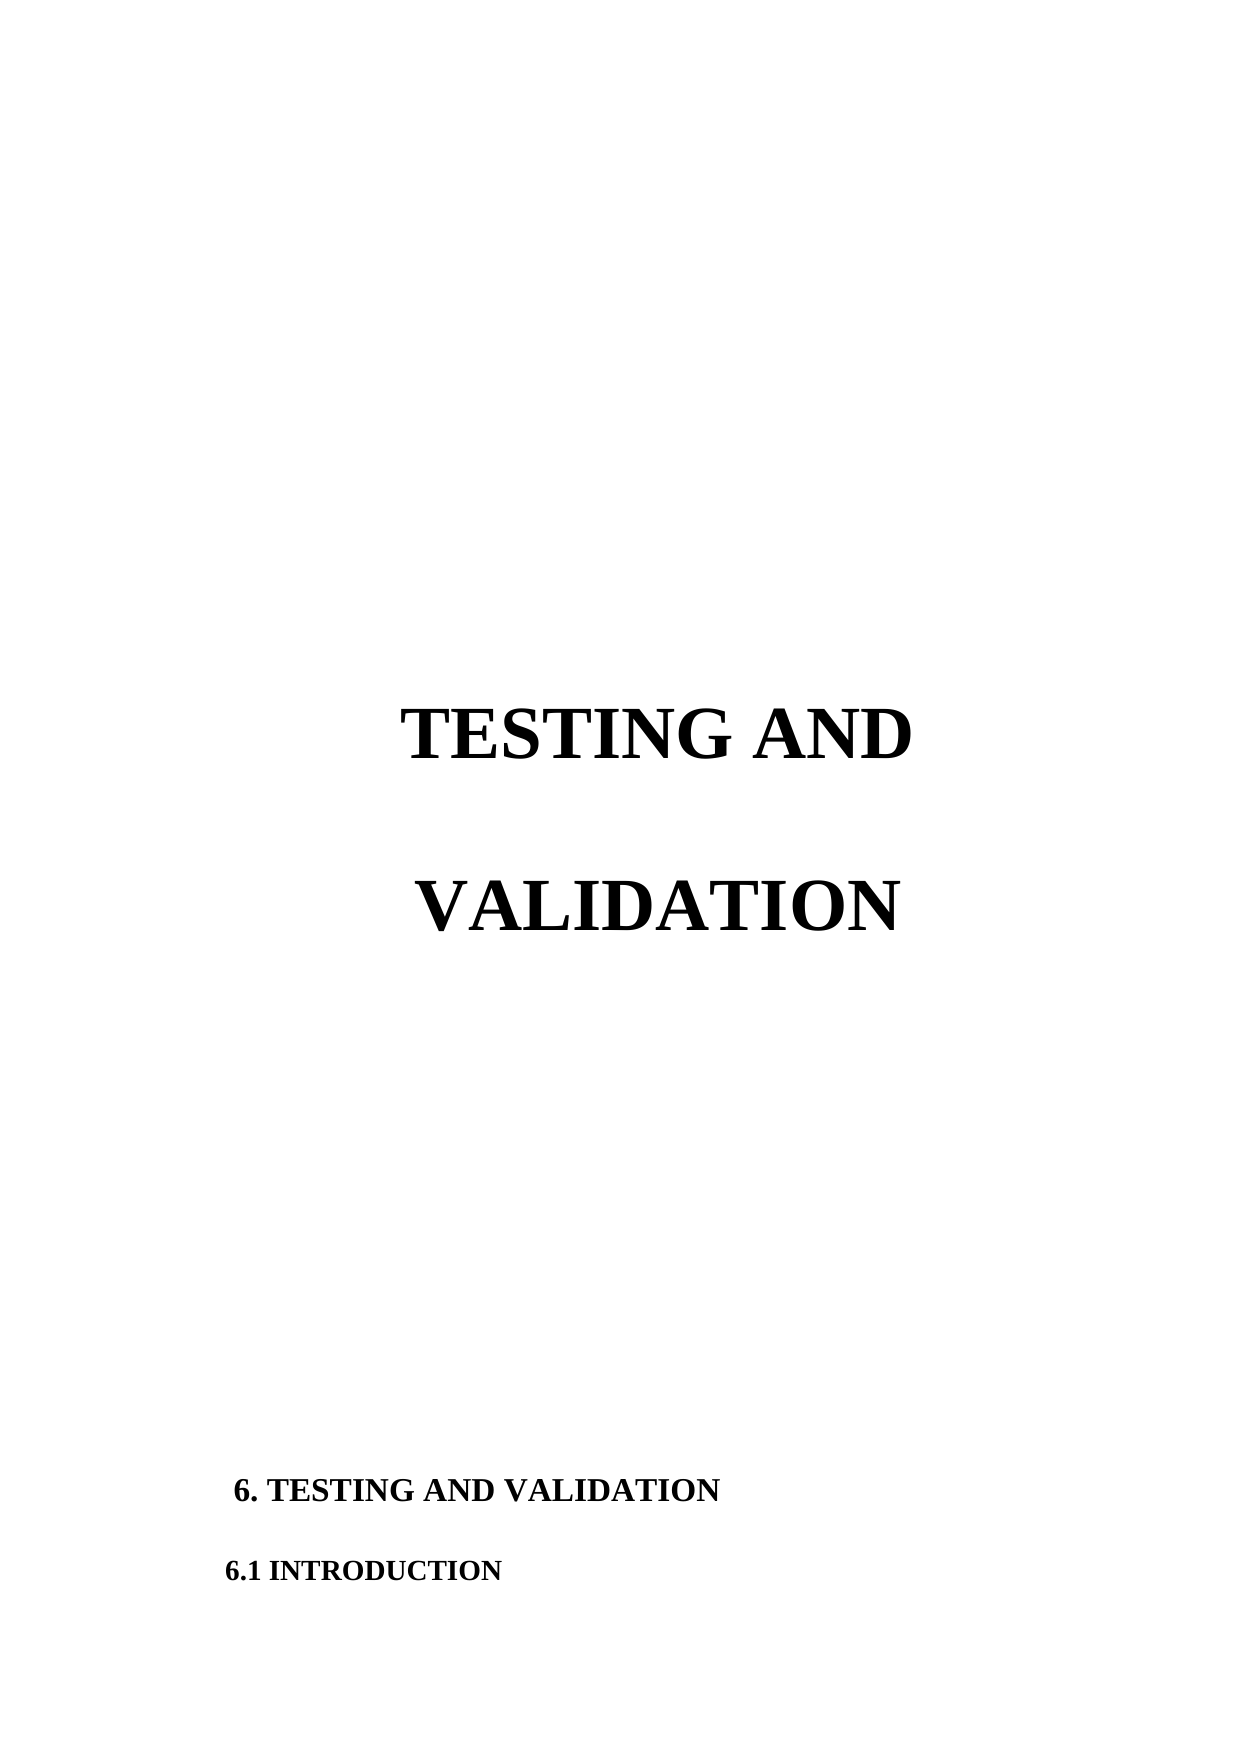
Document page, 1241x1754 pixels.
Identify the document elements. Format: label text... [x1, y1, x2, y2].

text TESTING AND VALIDATION [225, 688, 1090, 947]
text 6.1 INTRODUCTION [225, 1553, 1090, 1587]
text 6. TESTING AND VALIDATION [225, 1471, 1090, 1509]
